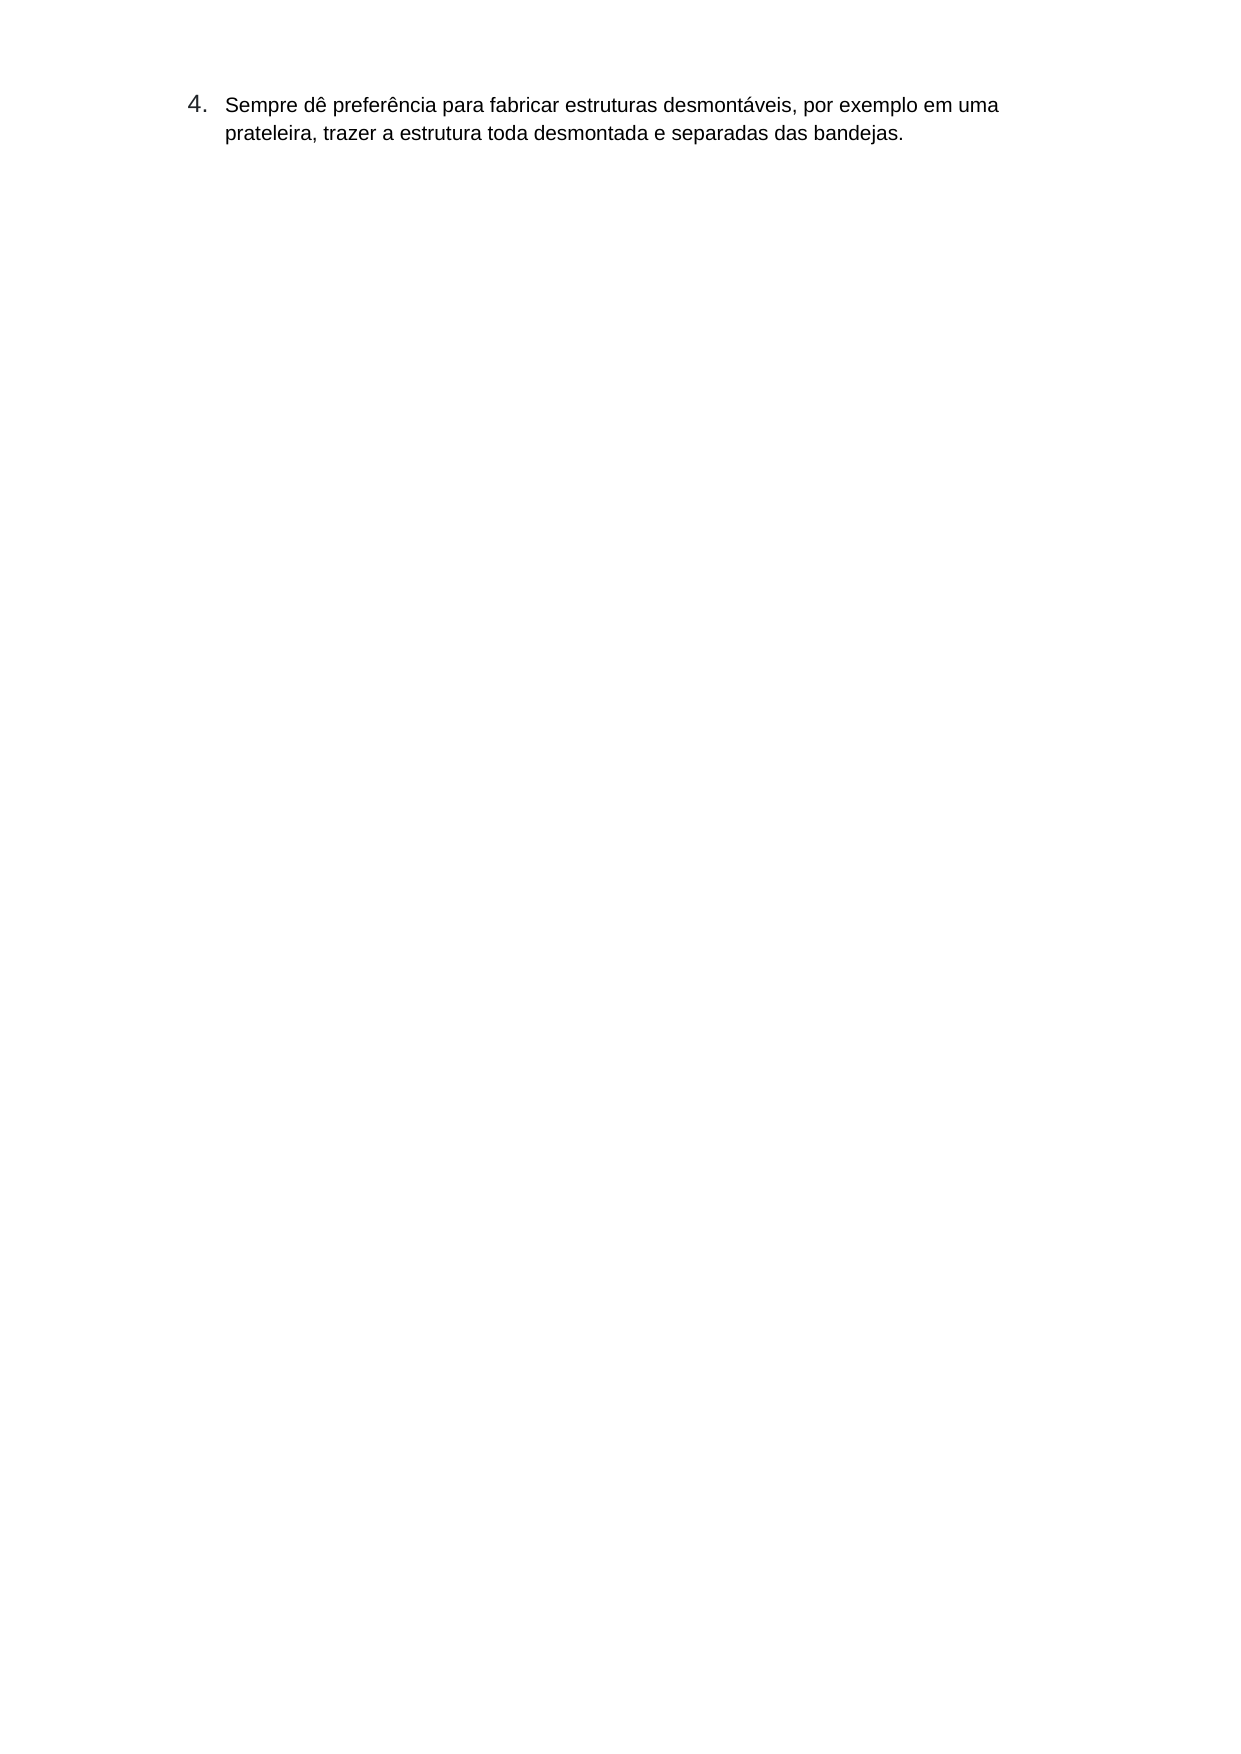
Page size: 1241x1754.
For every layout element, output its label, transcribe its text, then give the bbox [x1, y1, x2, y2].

list Sempre dê preferência para fabricar estruturas desmontáveis, por exemplo em uma prateleira, trazer a estrutura toda desmontada e separadas das bandejas. [187, 88, 1090, 145]
